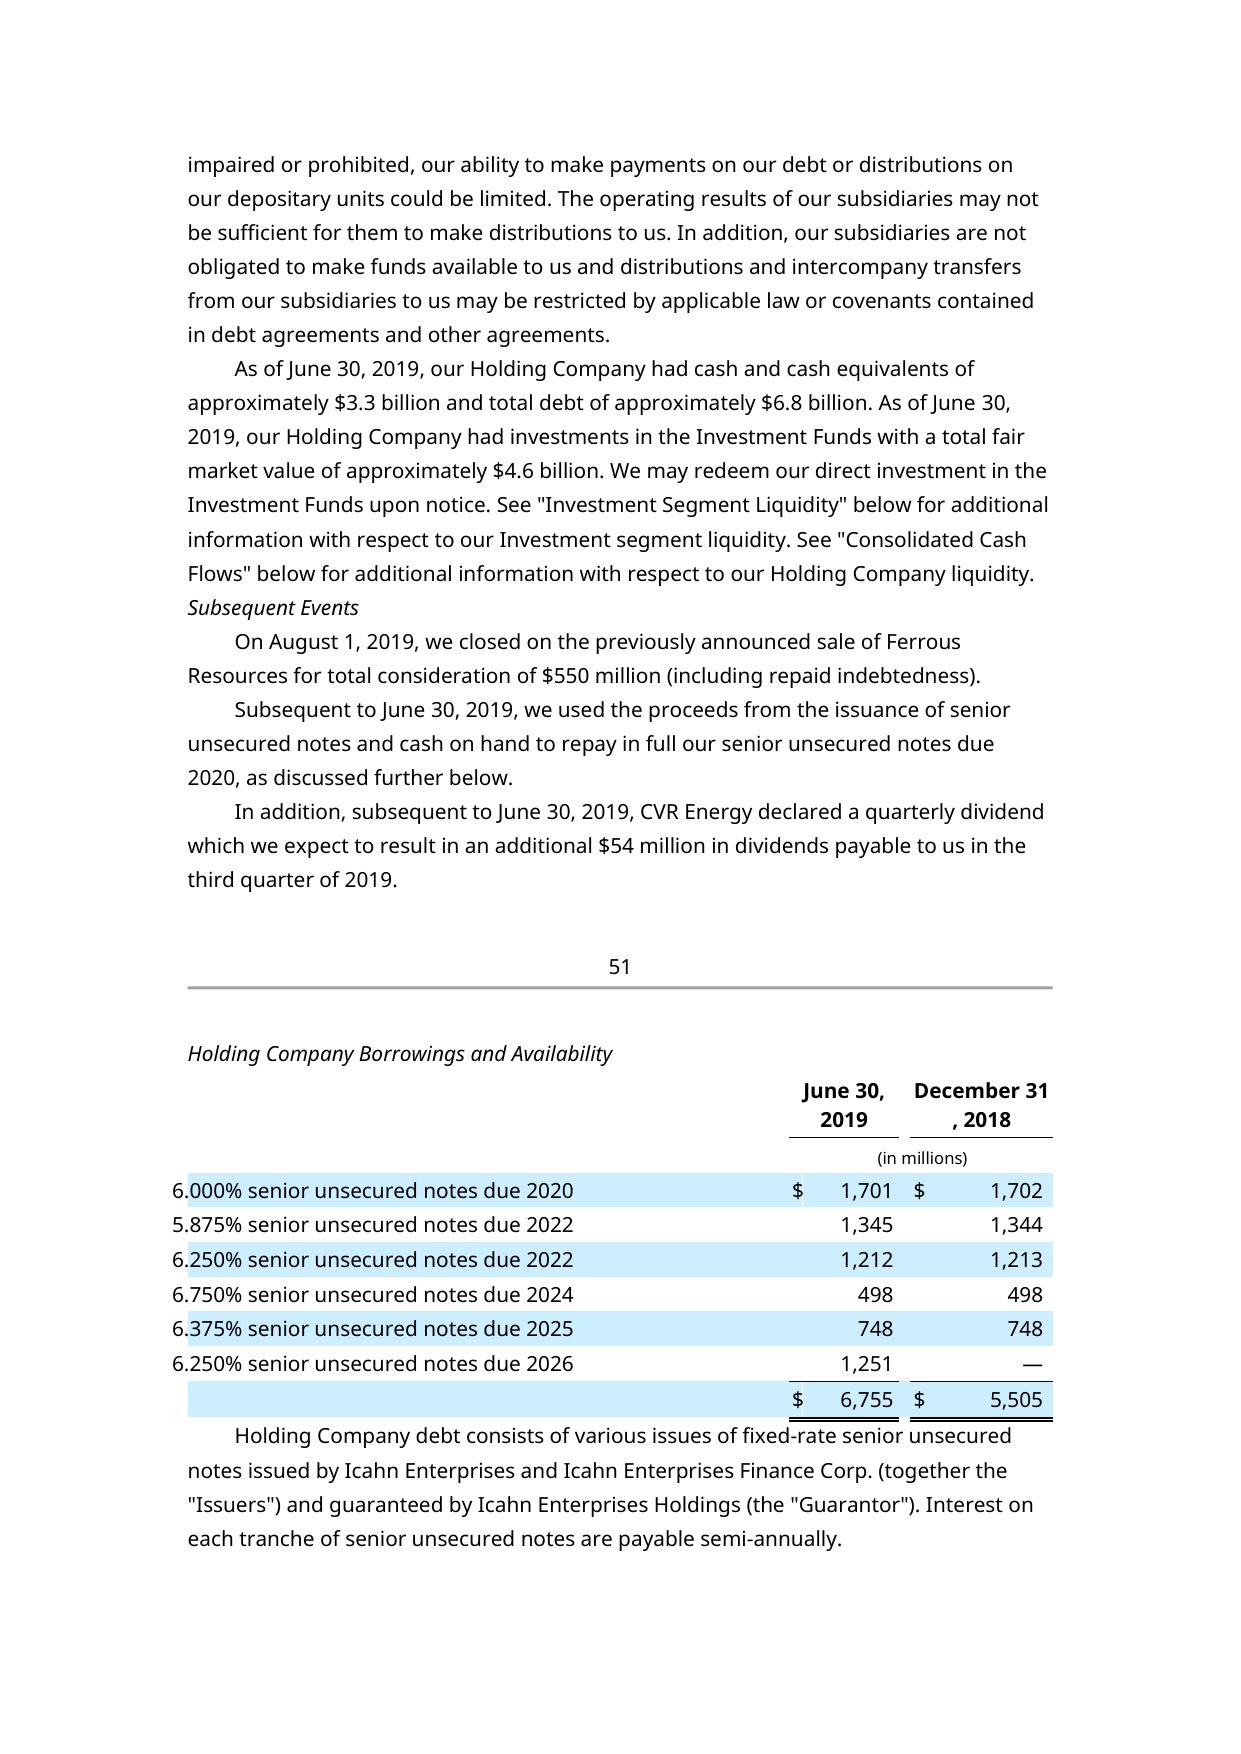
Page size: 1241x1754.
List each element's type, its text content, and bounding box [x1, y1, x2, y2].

text 51 [187, 952, 1053, 981]
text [187, 150, 1053, 349]
text Holding Company debt consists of various issues of fixed-rate senior unsecured notes issued by Icahn Enterprises and Icahn Enterprises Finance Corp. (together the "Issuers") and guaranteed by Icahn Enterprises Holdings (the "Guarantor"). Interest on each tranche of senior unsecured notes are payable semi-annually. [187, 1422, 1053, 1552]
text Subsequent Events [187, 593, 1053, 621]
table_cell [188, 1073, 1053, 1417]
text Subsequent to June 30, 2019, we used the proceeds from the issuance of senior unsecured notes and cash on hand to repay in full our senior unsecured notes due 2020, as discussed further below. [187, 695, 1053, 792]
text On August 1, 2019, we closed on the previously announced sale of Ferrous Resources for total consideration of $550 million (including repaid indebtedness). [187, 627, 1053, 689]
text As of June 30, 2019, our Holding Company had cash and cash equivalents of approximately $3.3 billion and total debt of approximately $6.8 billion. As of June 30, 2019, our Holding Company had investments in the Investment Funds with a total fair market value of approximately $4.6 billion. We may redeem our direct investment in the Investment Funds upon notice. See "Investment Segment Liquidity" below for additional information with respect to our Investment segment liquidity. See "Consolidated Cash Flows" below for additional information with respect to our Holding Company liquidity. [187, 354, 1053, 587]
text In addition, subsequent to June 30, 2019, CVR Energy declared a quarterly dividend which we expect to result in an additional $54 million in dividends payable to us in the third quarter of 2019. [187, 797, 1053, 894]
text Holding Company Borrowings and Availability [187, 1039, 1053, 1068]
